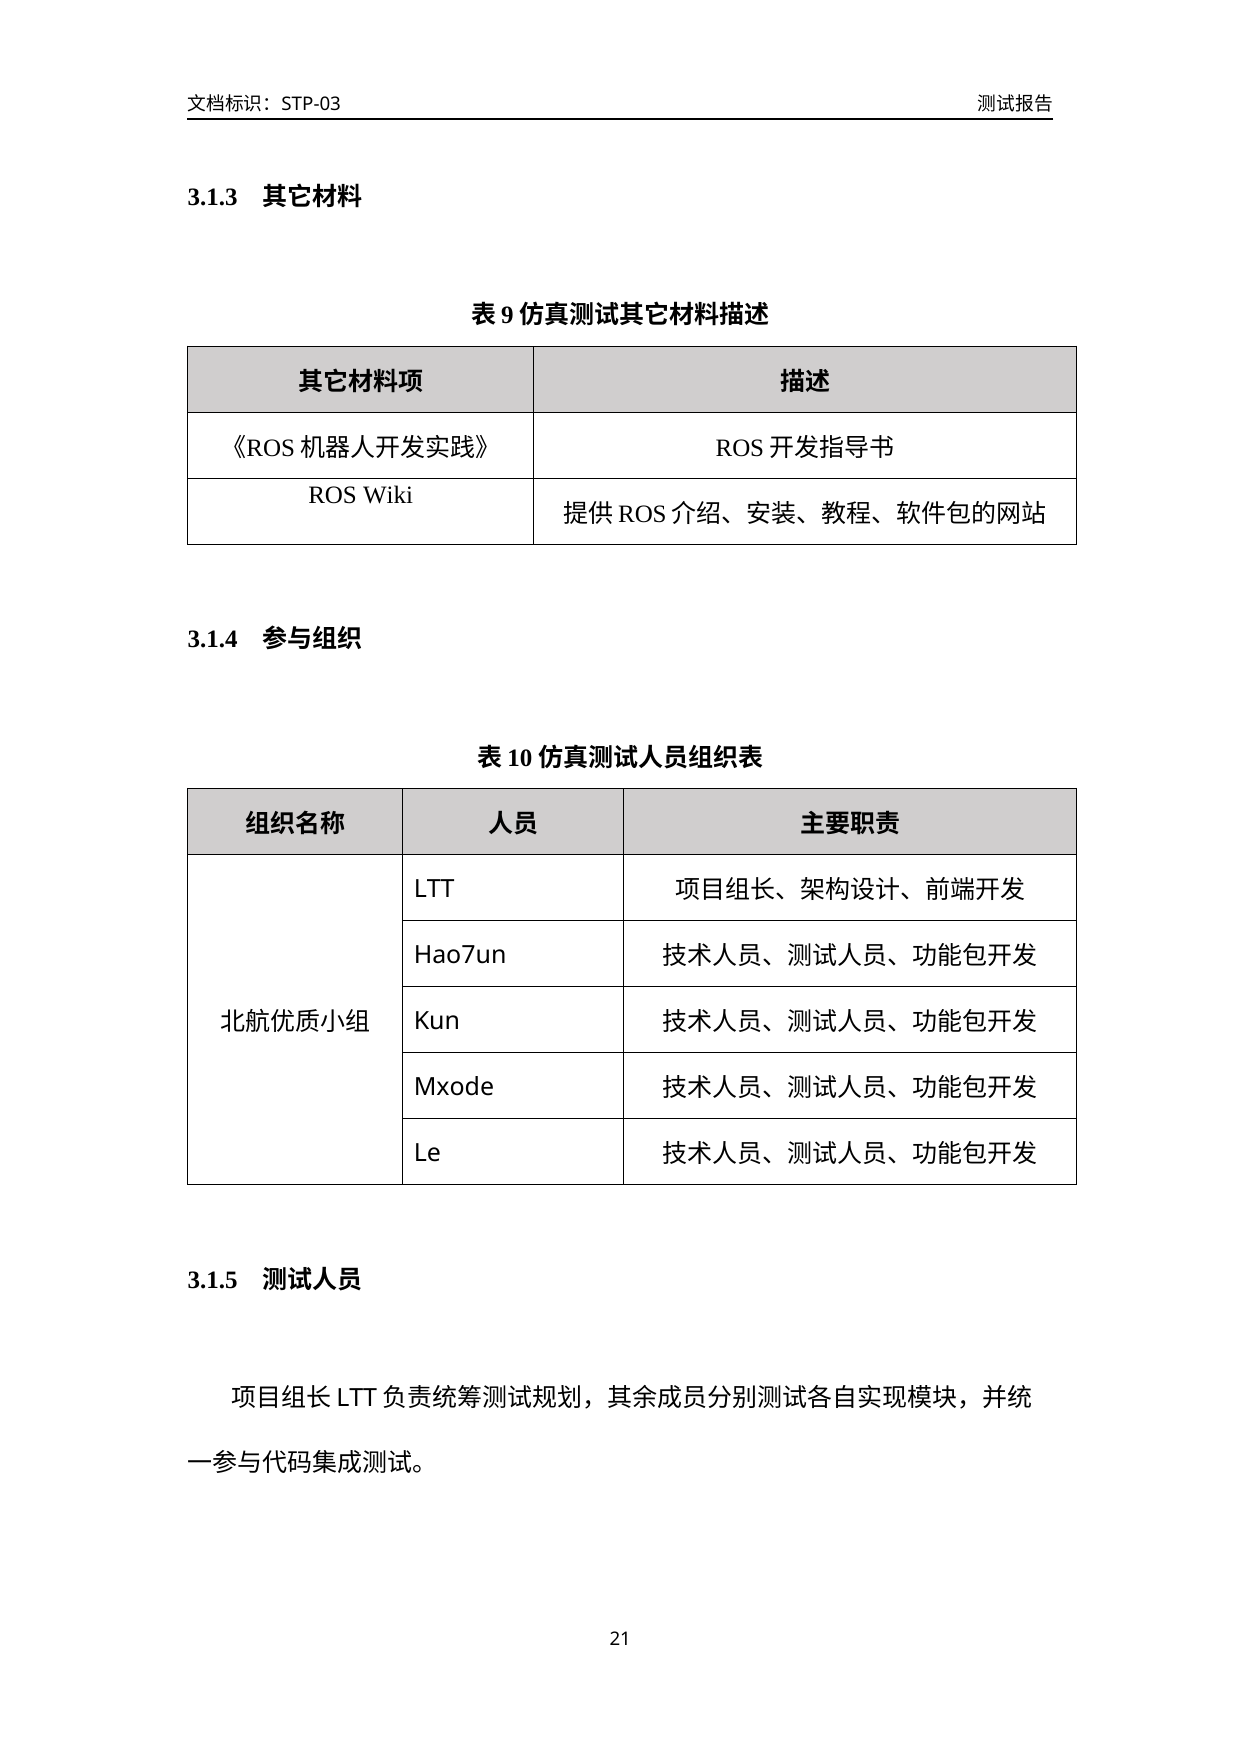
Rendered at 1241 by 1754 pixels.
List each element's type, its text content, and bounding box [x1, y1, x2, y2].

table_cell 技术人员、测试人员、功能包开发 [624, 1119, 1076, 1184]
table_cell Kun [403, 987, 623, 1052]
table_header 组织名称 [188, 789, 402, 854]
table_cell 北航优质小组 [188, 855, 402, 1184]
table_cell ROS Wiki [188, 479, 533, 544]
text 表9 仿真测试其它材料描述 [187, 281, 1053, 346]
table_cell Hao7un [403, 921, 623, 986]
subtitle 其它材料 [187, 162, 1053, 227]
table_cell ROS开发指导书 [534, 413, 1076, 478]
table_header 其它材料项 [188, 347, 533, 412]
table_cell 《ROS机器人开发实践》 [188, 413, 533, 478]
table_cell 提供ROS介绍、安装、教程、软件包的网站 [534, 479, 1076, 544]
table_cell LTT [403, 855, 623, 920]
table_cell 技术人员、测试人员、功能包开发 [624, 1053, 1076, 1118]
text 项目组长LTT负责统筹测试规划，其余成员分别测试各自实现模块，并统一参与代码集成测试。 [187, 1363, 1053, 1493]
subtitle 参与组织 [187, 604, 1053, 669]
table_cell Mxode [403, 1053, 623, 1118]
table_cell 技术人员、测试人员、功能包开发 [624, 987, 1076, 1052]
table_header 人员 [403, 789, 623, 854]
text 表10 仿真测试人员组织表 [187, 723, 1053, 788]
table_cell 技术人员、测试人员、功能包开发 [624, 921, 1076, 986]
table_header 主要职责 [624, 789, 1076, 854]
table_header 描述 [534, 347, 1076, 412]
table_cell Le [403, 1119, 623, 1184]
subtitle 测试人员 [187, 1245, 1053, 1310]
table_cell 项目组长、架构设计、前端开发 [624, 855, 1076, 920]
